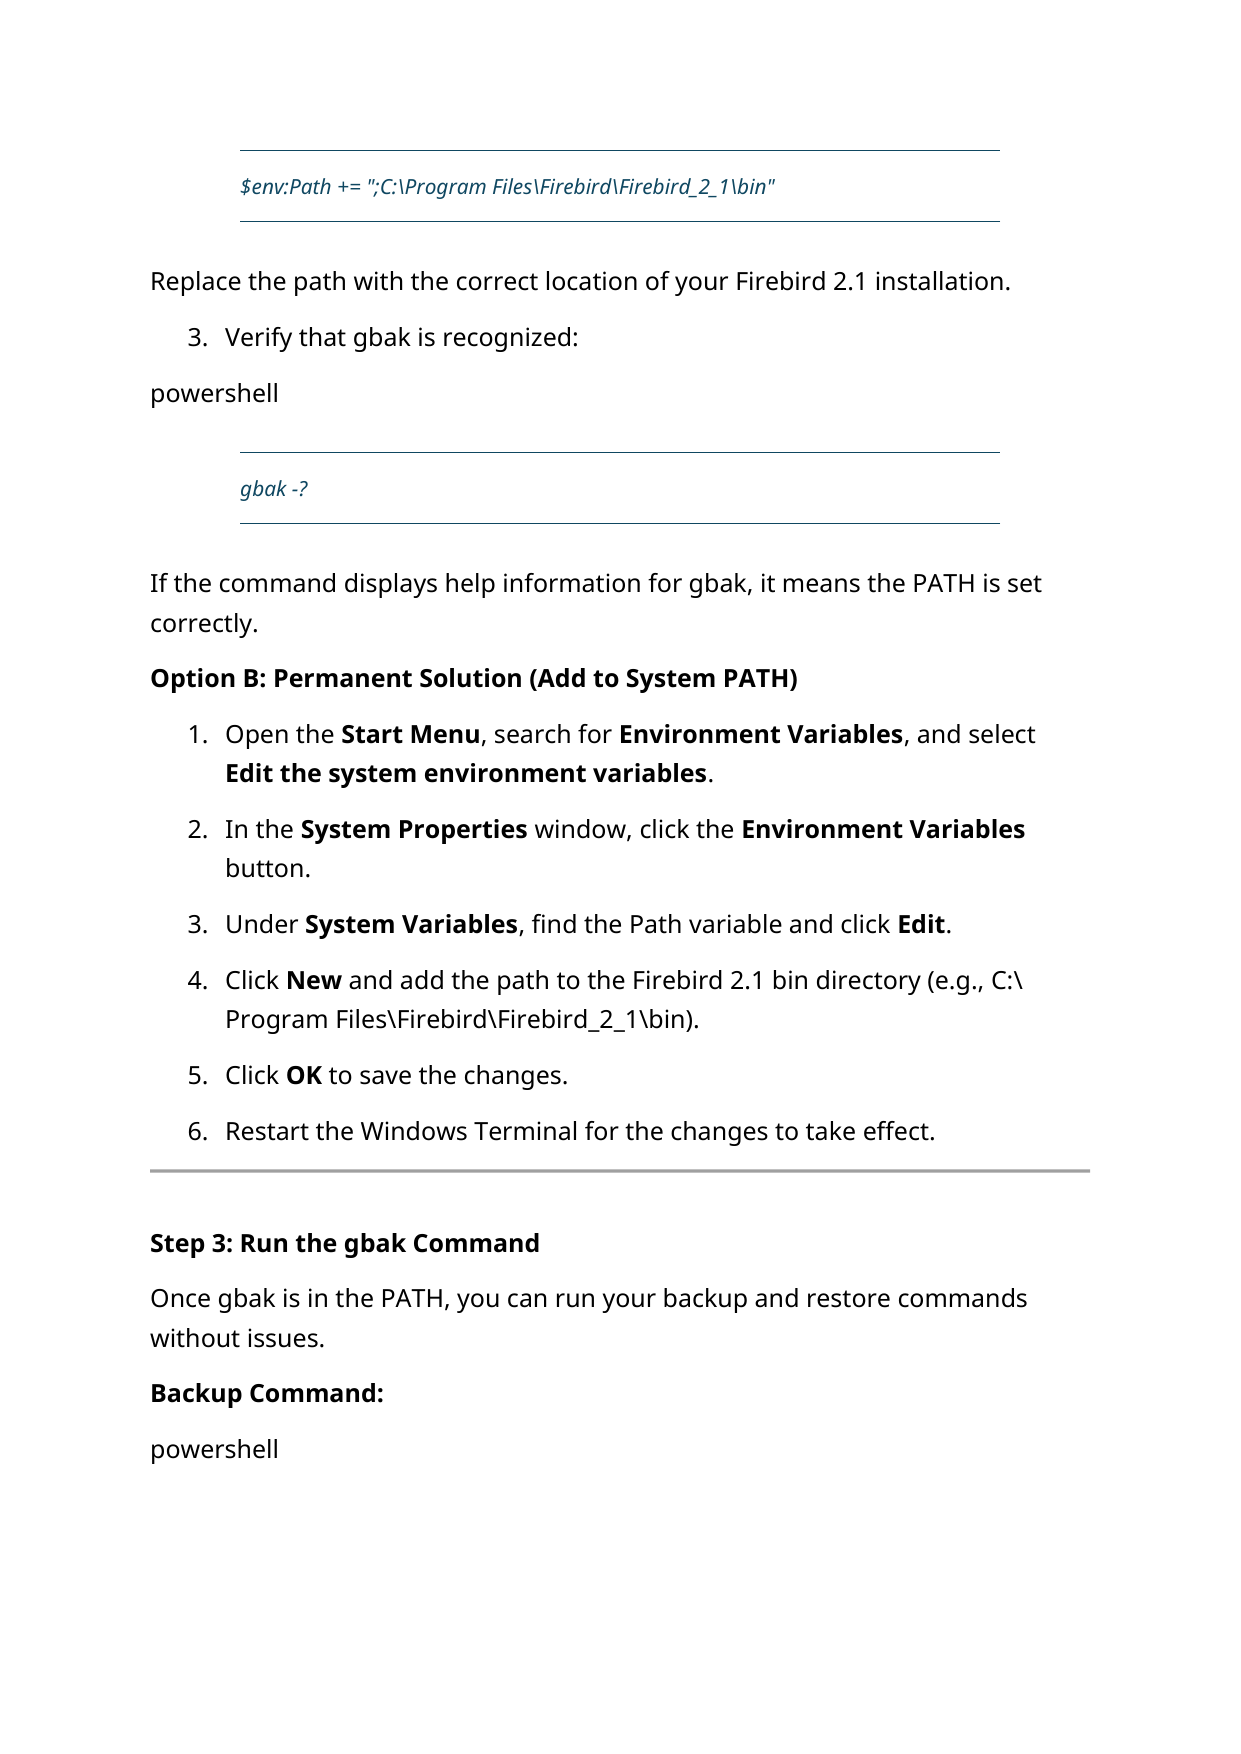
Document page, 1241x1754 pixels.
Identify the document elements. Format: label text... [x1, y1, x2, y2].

text Step 3: Run the gbak Command [150, 1225, 1090, 1259]
text gbak -? [240, 453, 1000, 523]
text $env:Path += ";C:\Program Files\Firebird\Firebird_2_1\bin" [240, 151, 1000, 221]
list In the System Properties window, click the Environment Variables button. [187, 812, 1090, 885]
list Restart the Windows Terminal for the changes to take effect. [187, 1113, 1090, 1148]
text Replace the path with the correct location of your Firebird 2.1 installation. [150, 264, 1090, 298]
text powershell [150, 1432, 1090, 1466]
text Once gbak is in the PATH, you can run your backup and restore commands without issues. [150, 1281, 1090, 1354]
text If the command displays help information for gbak, it means the PATH is set correctly. [150, 566, 1090, 639]
list Open the Start Menu, search for Environment Variables, and select Edit the system environment variables. [187, 717, 1090, 790]
list Verify that gbak is recognized: [187, 320, 1090, 354]
list Click New and add the path to the Firebird 2.1 bin directory (e.g., C:\Program Files\Firebird\Firebird_2_1\bin). [187, 963, 1090, 1036]
text Option B: Permanent Solution (Add to System PATH) [150, 661, 1090, 695]
text Backup Command: [150, 1376, 1090, 1410]
list Under System Variables, find the Path variable and click Edit. [187, 907, 1090, 941]
list Click OK to save the changes. [187, 1058, 1090, 1092]
text powershell [150, 376, 1090, 409]
